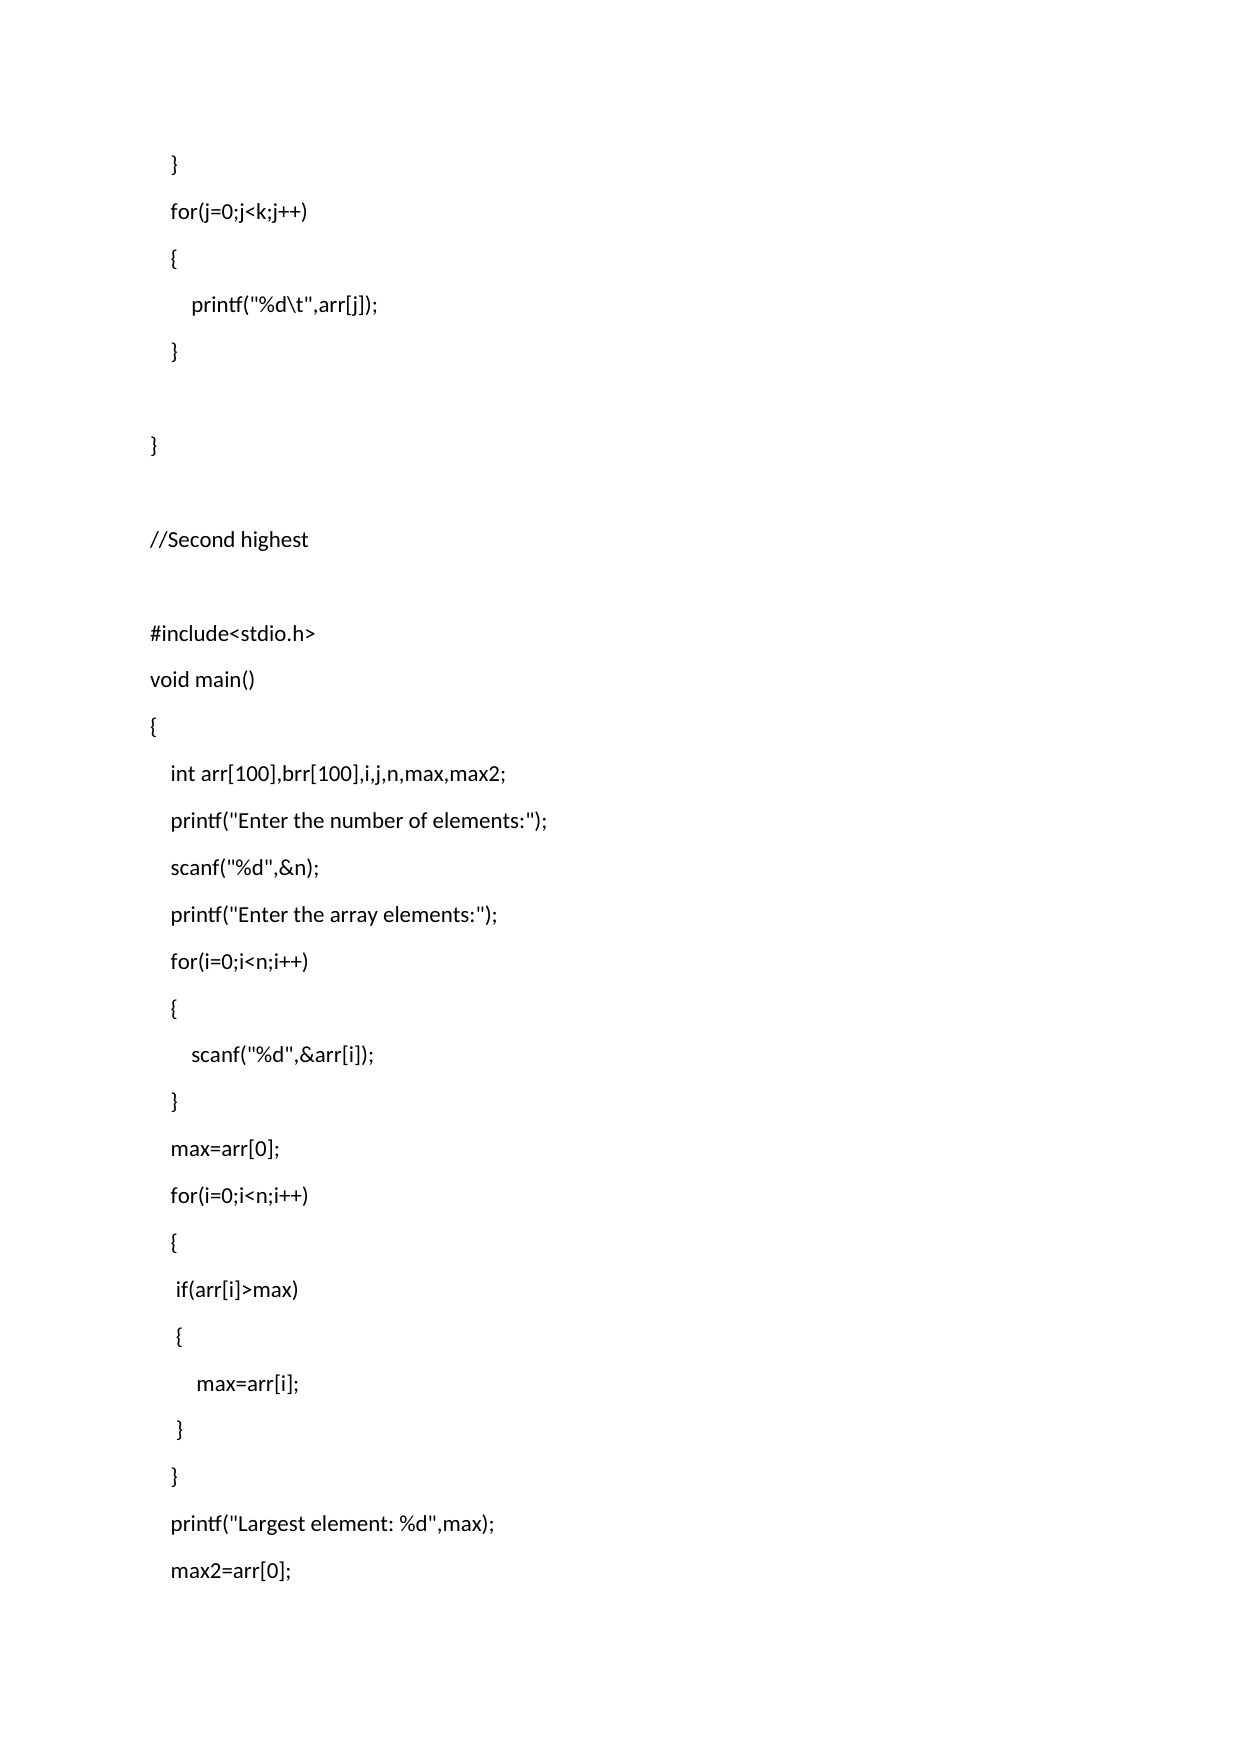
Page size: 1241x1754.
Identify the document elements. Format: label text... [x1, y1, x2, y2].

text { [150, 1322, 1090, 1350]
text for(i=0;i<n;i++) [150, 1181, 1090, 1209]
text if(arr[i]>max) [150, 1275, 1090, 1303]
text } [150, 150, 1090, 178]
text } [150, 1416, 1090, 1444]
text printf("%d\t",arr[j]); [150, 291, 1090, 319]
text max=arr[0]; [150, 1134, 1090, 1162]
text for(j=0;j<k;j++) [150, 197, 1090, 225]
text { [150, 244, 1090, 272]
text max=arr[i]; [150, 1369, 1090, 1397]
text } [150, 337, 1090, 366]
text } [150, 1087, 1090, 1116]
text { [150, 1228, 1090, 1256]
text scanf("%d",&n); [150, 853, 1090, 881]
text printf("Enter the number of elements:"); [150, 806, 1090, 834]
text printf("Largest element: %d",max); [150, 1509, 1090, 1537]
text printf("Enter the array elements:"); [150, 900, 1090, 928]
text { [150, 712, 1090, 741]
text void main() [150, 666, 1090, 694]
text scanf("%d",&arr[i]); [150, 1041, 1090, 1069]
text //Second highest [150, 525, 1090, 553]
text #include<stdio.h> [150, 619, 1090, 647]
text for(i=0;i<n;i++) [150, 947, 1090, 975]
text max2=arr[0]; [150, 1556, 1090, 1584]
text } [150, 431, 1090, 459]
text { [150, 994, 1090, 1022]
text } [150, 1462, 1090, 1491]
text int arr[100],brr[100],i,j,n,max,max2; [150, 759, 1090, 787]
